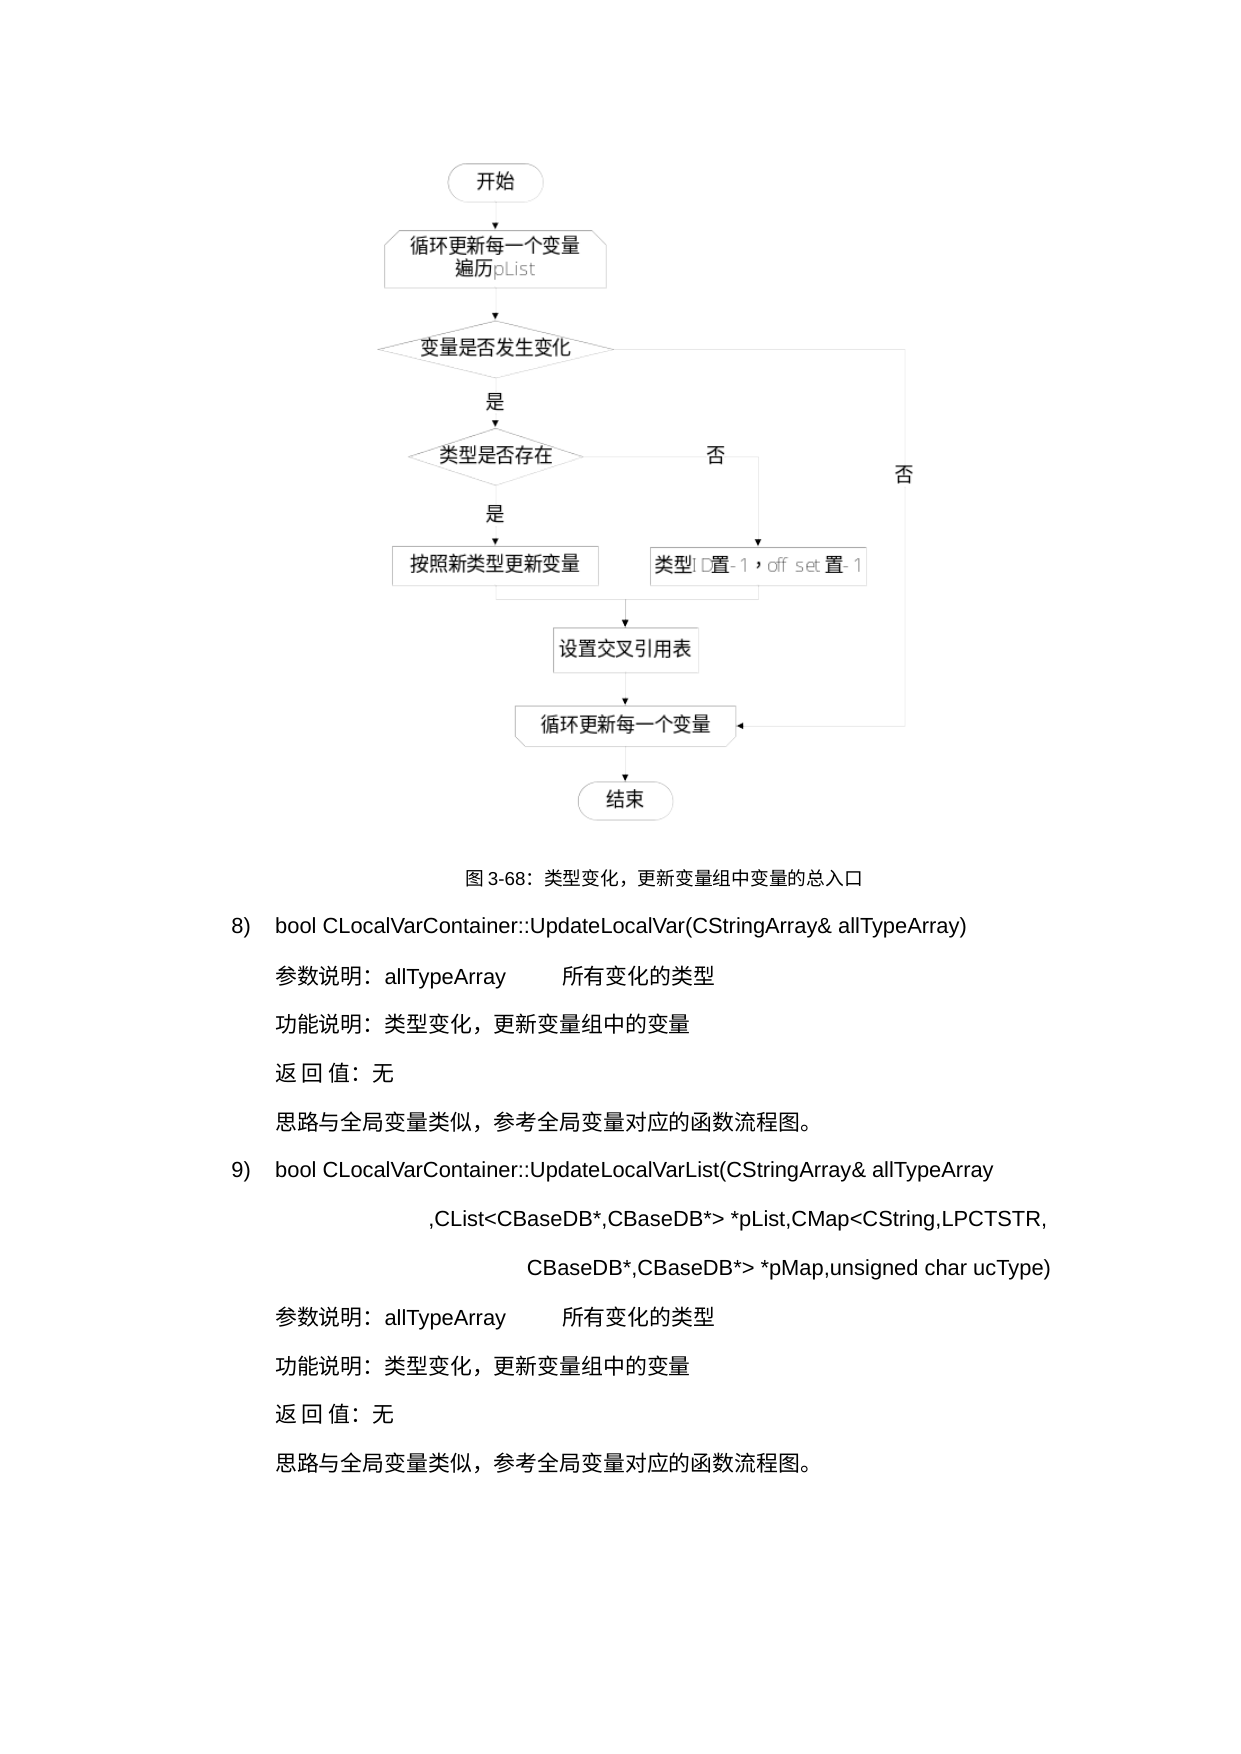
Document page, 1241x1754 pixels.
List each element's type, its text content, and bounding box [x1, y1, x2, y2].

list 功能说明：类型变化，更新变量组中的变量 [275, 1348, 1053, 1381]
list 图3-68：类型变化，更新变量组中变量的总入口 [275, 861, 1053, 893]
list 思路与全局变量类似，参考全局变量对应的函数流程图。 [275, 1104, 1053, 1137]
list 功能说明：类型变化，更新变量组中的变量 [275, 1007, 1053, 1039]
list 返 回 值：无 [275, 1397, 1053, 1429]
list bool CLocalVarContainer::UpdateLocalVarList(CStringArray& allTypeArray [231, 1153, 1053, 1186]
list 参数说明：allTypeArray 所有变化的类型 [275, 1299, 1053, 1332]
list bool CLocalVarContainer::UpdateLocalVar(CStringArray& allTypeArray) [231, 909, 1053, 942]
list 思路与全局变量类似，参考全局变量对应的函数流程图。 [275, 1446, 1053, 1478]
list CBaseDB*,CBaseDB*> *pMap,unsigned char ucType) [275, 1251, 1053, 1283]
list 参数说明：allTypeArray 所有变化的类型 [275, 958, 1053, 991]
list 返 回 值：无 [275, 1056, 1053, 1088]
list ,CList<CBaseDB*,CBaseDB*> *pList,CMap<CString,LPCTSTR, [275, 1202, 1053, 1234]
